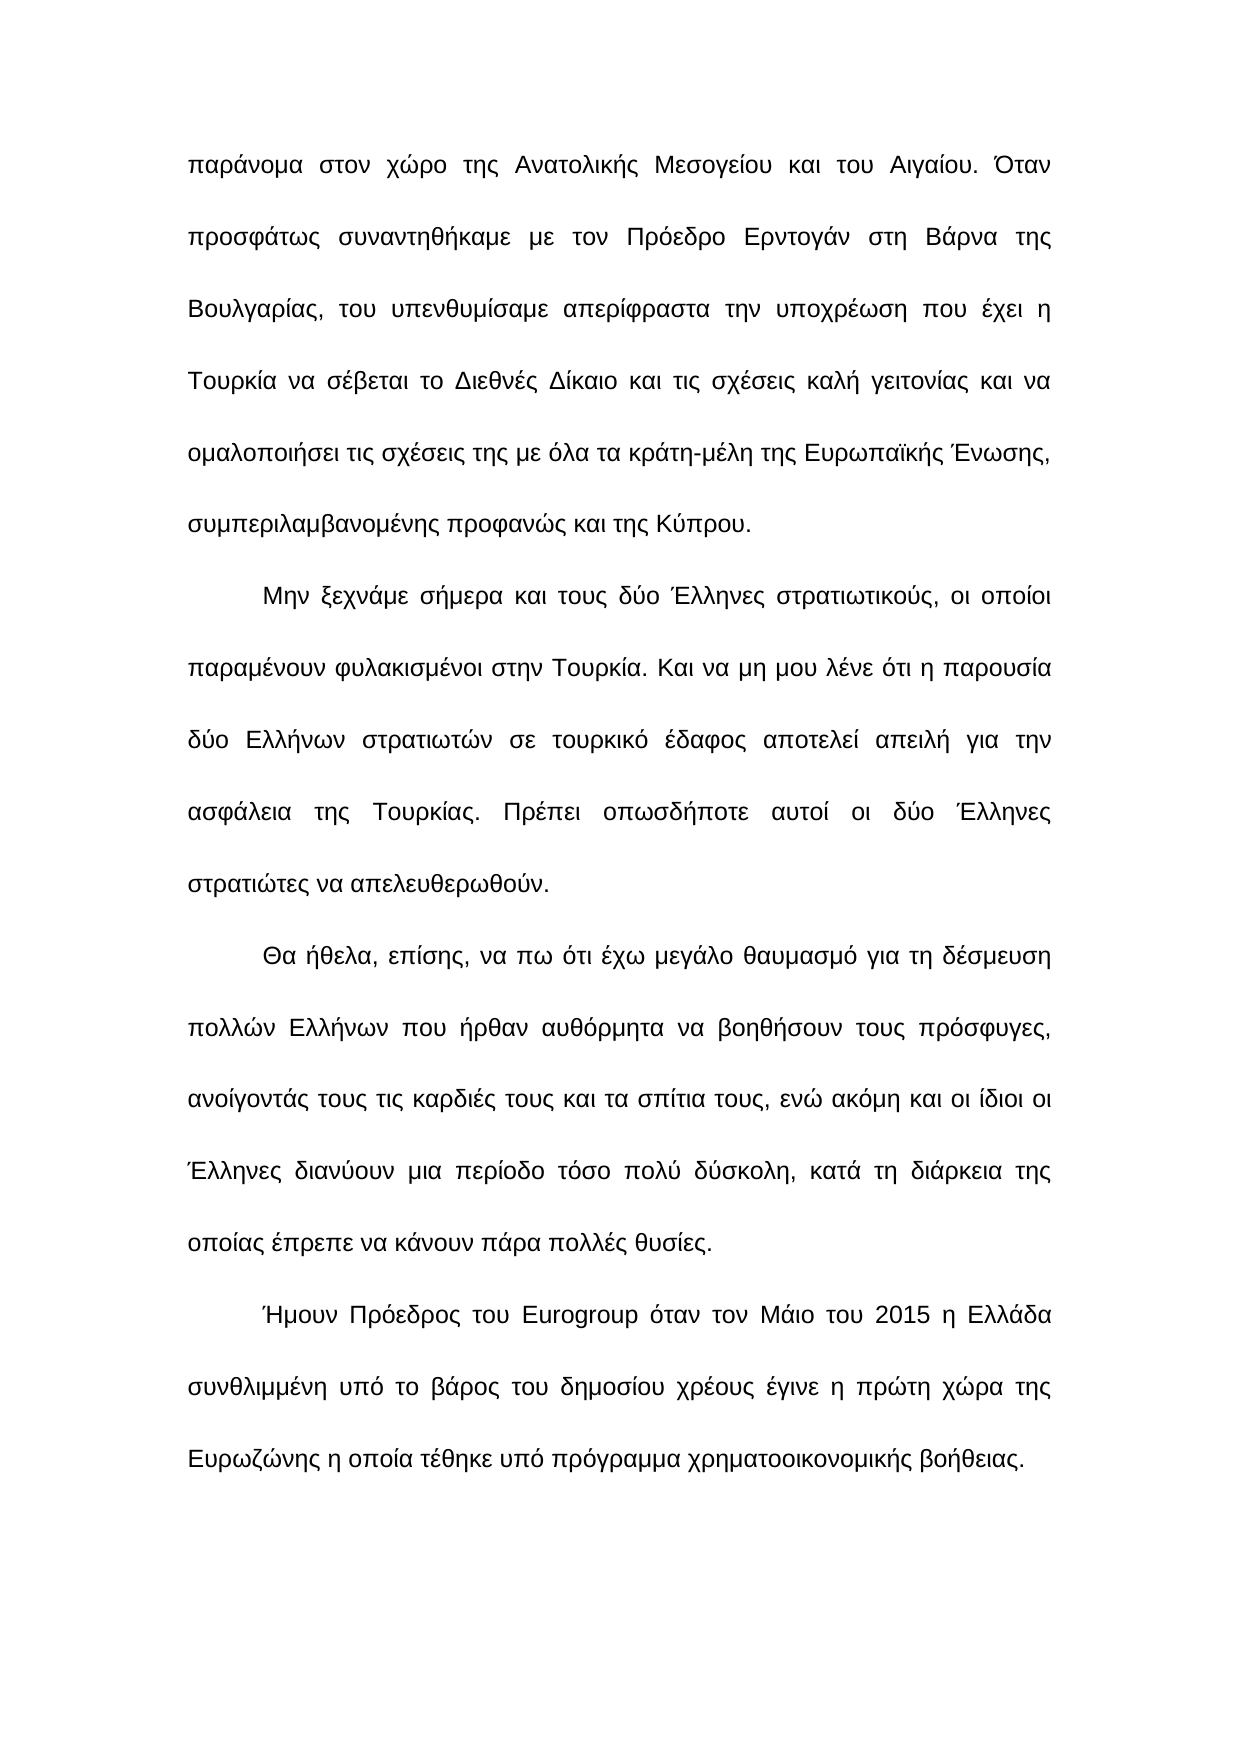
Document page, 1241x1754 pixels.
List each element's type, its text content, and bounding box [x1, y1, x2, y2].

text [187, 150, 1053, 538]
text Μην ξεχνάμε σήμερα και τους δύο Έλληνες στρατιωτικούς, οι οποίοι παραμένουν φυλακισμένοι στην Τουρκία. Και να μη μου λένε ότι η παρουσία δύο Ελλήνων στρατιωτών σε τουρκικό έδαφος αποτελεί απειλή για την ασφάλεια της Τουρκίας. Πρέπει οπωσδήποτε αυτοί οι δύο Έλληνες στρατιώτες να απελευθερωθούν. [187, 581, 1053, 897]
text Ήμουν Πρόεδρος του Eurogroup όταν τον Μάιο του 2015 η Ελλάδα συνθλιμμένη υπό το βάρος του δημοσίου χρέους έγινε η πρώτη χώρα της Ευρωζώνης η οποία τέθηκε υπό πρόγραμμα χρηματοοικονομικής βοήθειας. [187, 1300, 1053, 1472]
text Θα ήθελα, επίσης, να πω ότι έχω μεγάλο θαυμασμό για τη δέσμευση πολλών Ελλήνων που ήρθαν αυθόρμητα να βοηθήσουν τους πρόσφυγες, ανοίγοντάς τους τις καρδιές τους και τα σπίτια τους, ενώ ακόμη και οι ίδιοι οι Έλληνες διανύουν μια περίοδο τόσο πολύ δύσκολη, κατά τη διάρκεια της οποίας έπρεπε να κάνουν πάρα πολλές θυσίες. [187, 941, 1053, 1257]
